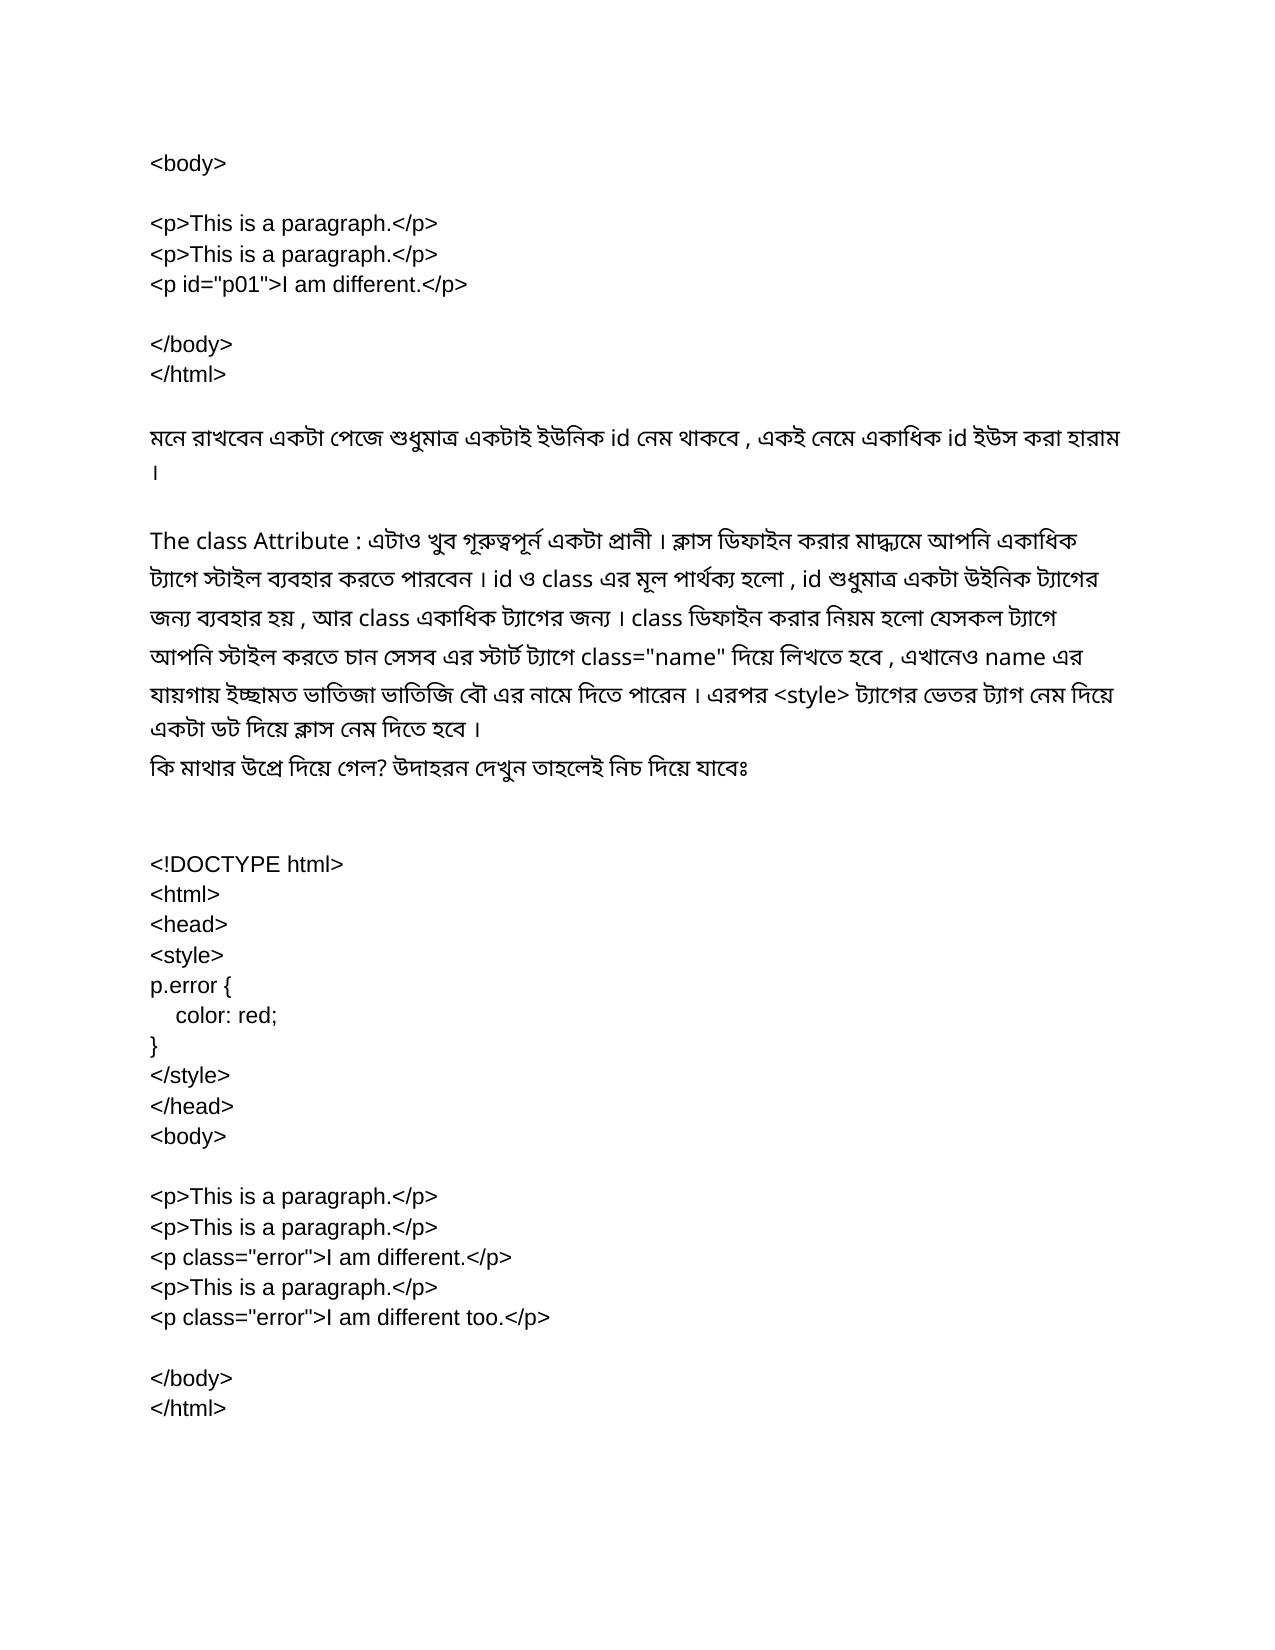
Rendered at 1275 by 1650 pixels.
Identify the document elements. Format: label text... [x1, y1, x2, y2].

text <p>This is a paragraph.</p> [150, 1274, 1125, 1300]
text </body> [150, 1364, 1125, 1391]
text মনে রাখবেন একটা পেজে শুধুমাত্র একটাই ইউনিক id নেম থাকবে , একই নেমে একাধিক id ইউস করা হারাম । [150, 422, 1125, 490]
text p.error { [150, 972, 1125, 998]
text </html> [150, 1395, 1125, 1421]
text <head> [150, 911, 1125, 938]
text </html> [150, 361, 1125, 388]
text } [150, 1032, 1125, 1058]
text <body> [150, 1123, 1125, 1149]
text কি মাথার উপ্রে দিয়ে গেল? উদাহরন দেখুন তাহলেই নিচ দিয়ে যাবেঃ [150, 752, 1125, 786]
text <p>This is a paragraph.</p> [150, 1213, 1125, 1240]
text color: red; [150, 1002, 1125, 1028]
text <p id="p01">I am different.</p> [150, 271, 1125, 297]
text </head> [150, 1093, 1125, 1119]
text <p class="error">I am different too.</p> [150, 1304, 1125, 1330]
text <p class="error">I am different.</p> [150, 1244, 1125, 1270]
text The class Attribute : এটাও খুব গূরুত্বপূর্ন একটা প্রানী । ক্লাস ডিফাইন করার মাদ্ধ্যমে আপনি একাধিক ট্যাগে স্টাইল ব্যবহার করতে পারবেন । id ও class এর মূল পার্থক্য হলো , id শুধুমাত্র একটা উইনিক ট্যাগের জন্য ব্যবহার হয় , আর class একাধিক ট্যাগের জন্য । class ডিফাইন করার নিয়ম হলো যেসকল ট্যাগে আপনি স্টাইল করতে চান সেসব এর স্টার্ট ট্যাগে class="name" দিয়ে লিখতে হবে , এখানেও name এর যায়গায় ইচ্ছামত ভাতিজা ভাতিজি বৌ এর নামে দিতে পারেন । এরপর <style> ট্যাগের ভেতর ট্যাগ নেম দিয়ে একটা ডট দিয়ে ক্লাস নেম দিতে হবে । [150, 525, 1125, 747]
text <p>This is a paragraph.</p> [150, 241, 1125, 267]
text <p>This is a paragraph.</p> [150, 210, 1125, 237]
text <!DOCTYPE html> [150, 851, 1125, 877]
text <style> [150, 942, 1125, 968]
text </body> [150, 331, 1125, 358]
text </style> [150, 1062, 1125, 1089]
text <body> [150, 150, 1125, 176]
text <p>This is a paragraph.</p> [150, 1183, 1125, 1209]
text <html> [150, 881, 1125, 907]
